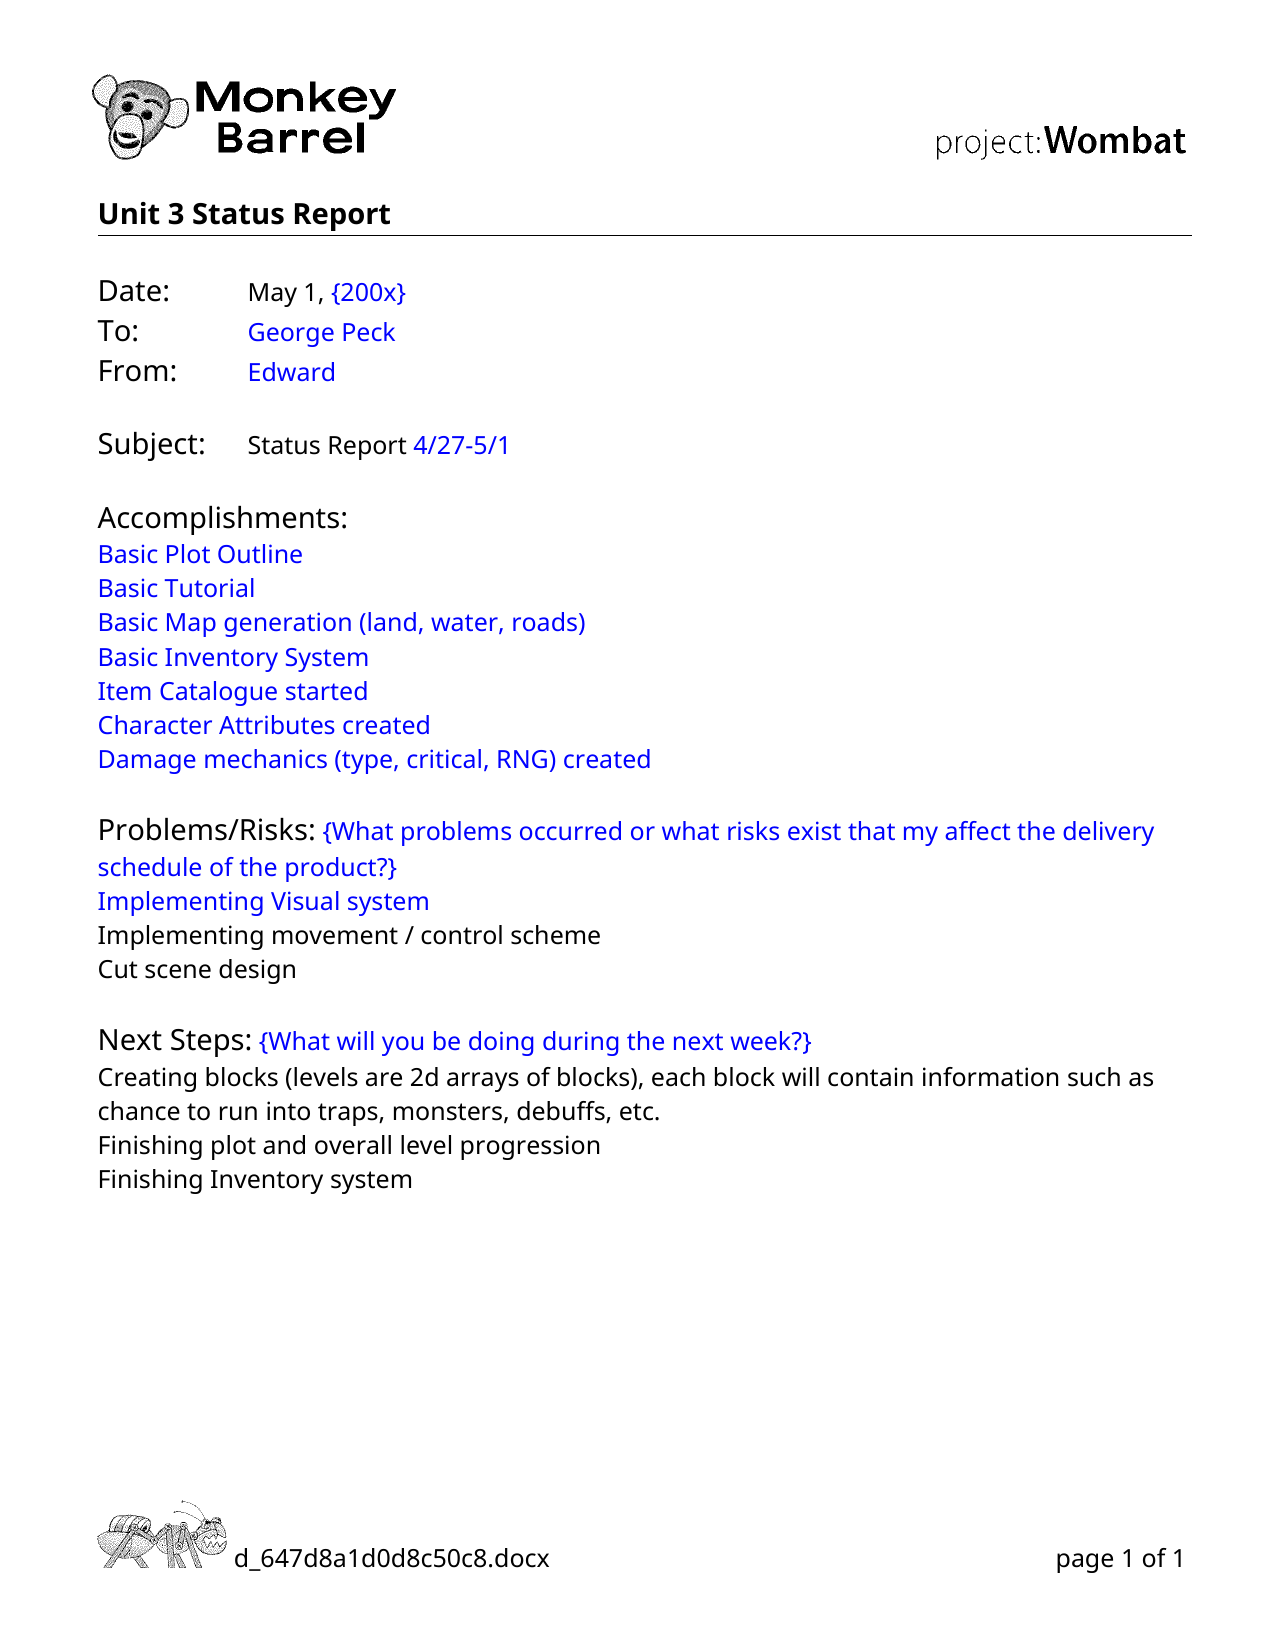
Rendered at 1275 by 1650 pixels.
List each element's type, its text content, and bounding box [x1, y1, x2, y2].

text To: George Peck [97, 310, 1192, 350]
text Problems/Risks: {What problems occurred or what risks exist that my affect the delivery schedule of the product?} [97, 809, 1192, 883]
picture [937, 126, 1186, 160]
text Basic Plot Outline [97, 537, 1192, 571]
text Subject: Status Report 4/27-5/1 [97, 423, 1192, 463]
text Accomplishments: [97, 497, 1192, 537]
text From: Edward [97, 350, 1192, 389]
text Finishing plot and overall level progression [97, 1127, 1192, 1161]
text Basic Tutorial [97, 571, 1192, 605]
text Character Attributes created [97, 707, 1192, 741]
text Next Steps: {What will you be doing during the next week?} [97, 1019, 1192, 1059]
picture [97, 1500, 228, 1568]
text Finishing Inventory system [97, 1161, 1192, 1195]
text Item Catalogue started [97, 673, 1192, 707]
text Basic Map generation (land, water, roads) [97, 605, 1192, 639]
text Cut scene design [97, 951, 1192, 985]
text Damage mechanics (type, critical, RNG) created [97, 741, 1192, 775]
text Date: May 1, {200x} [97, 270, 1192, 310]
text Unit 3 Status Report [97, 193, 1192, 236]
picture [91, 74, 397, 160]
text Creating blocks (levels are 2d arrays of blocks), each block will contain information such as chance to run into traps, monsters, debuffs, etc. [97, 1059, 1192, 1127]
text Implementing Visual system [97, 883, 1192, 917]
text Implementing movement / control scheme [97, 917, 1192, 951]
text Basic Inventory System [97, 639, 1192, 673]
